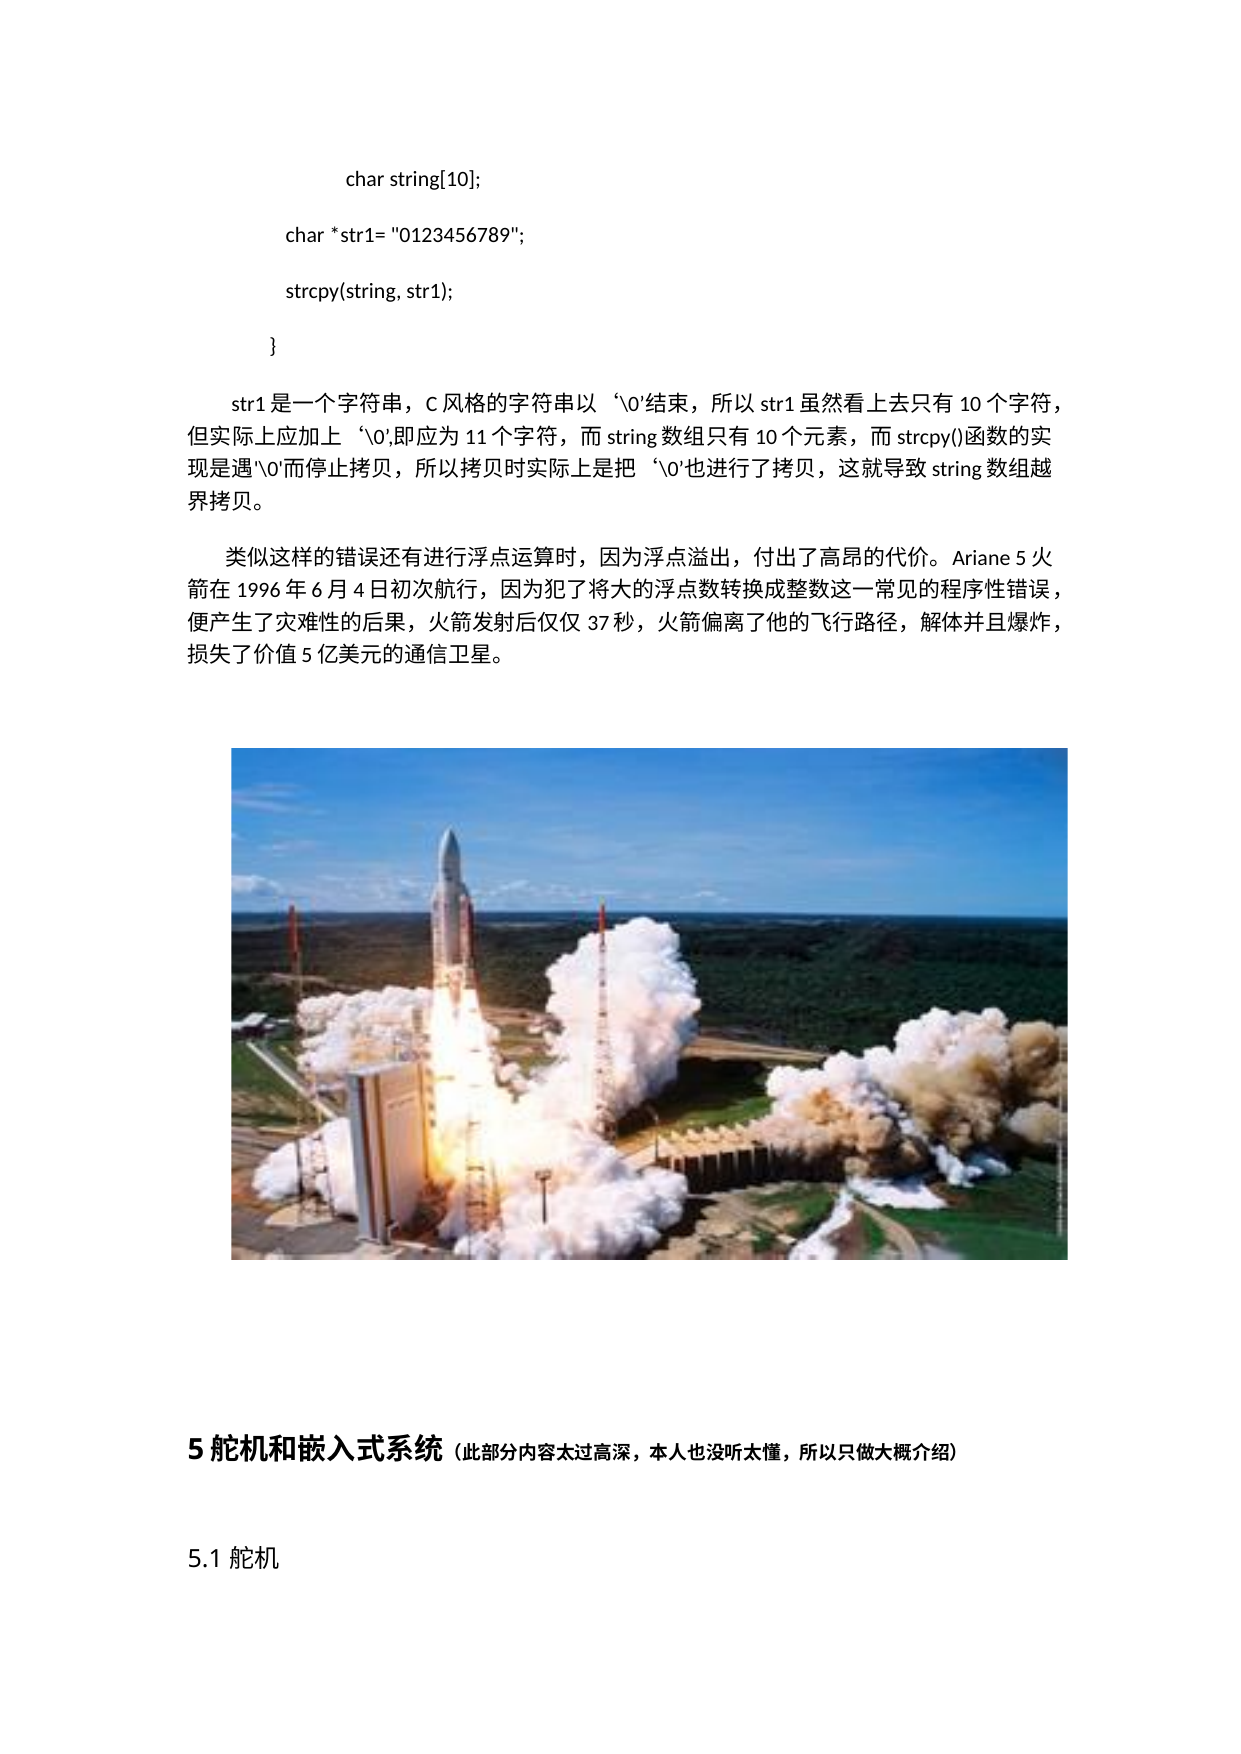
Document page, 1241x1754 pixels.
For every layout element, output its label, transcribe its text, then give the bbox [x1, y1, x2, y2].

text char string[10]; [187, 162, 1053, 194]
text } [187, 330, 1053, 362]
text strcpy(string, str1); [187, 274, 1053, 306]
text str1是一个字符串，C风格的字符串以‘\0’结束，所以str1虽然看上去只有10个字符，但实际上应加上‘\0’,即应为11个字符，而string数组只有10个元素，而strcpy()函数的实现是遇'\0'而停止拷贝，所以拷贝时实际上是把‘\0’也进行了拷贝，这就导致string数组越界拷贝。 [187, 386, 1053, 516]
picture [231, 748, 1068, 1260]
text char *str1= "0123456789"; [187, 218, 1053, 250]
text 5.1 舵机 [187, 1524, 1053, 1589]
text 类似这样的错误还有进行浮点运算时，因为浮点溢出，付出了高昂的代价。Ariane 5火箭在1996年6月4日初次航行，因为犯了将大的浮点数转换成整数这一常见的程序性错误，便产生了灾难性的后果，火箭发射后仅仅37秒，火箭偏离了他的飞行路径，解体并且爆炸，损失了价值5亿美元的通信卫星。 [187, 539, 1053, 669]
subtitle 5舵机和嵌入式系统（此部分内容太过高深，本人也没听太懂，所以只做大概介绍） [187, 1414, 1053, 1479]
